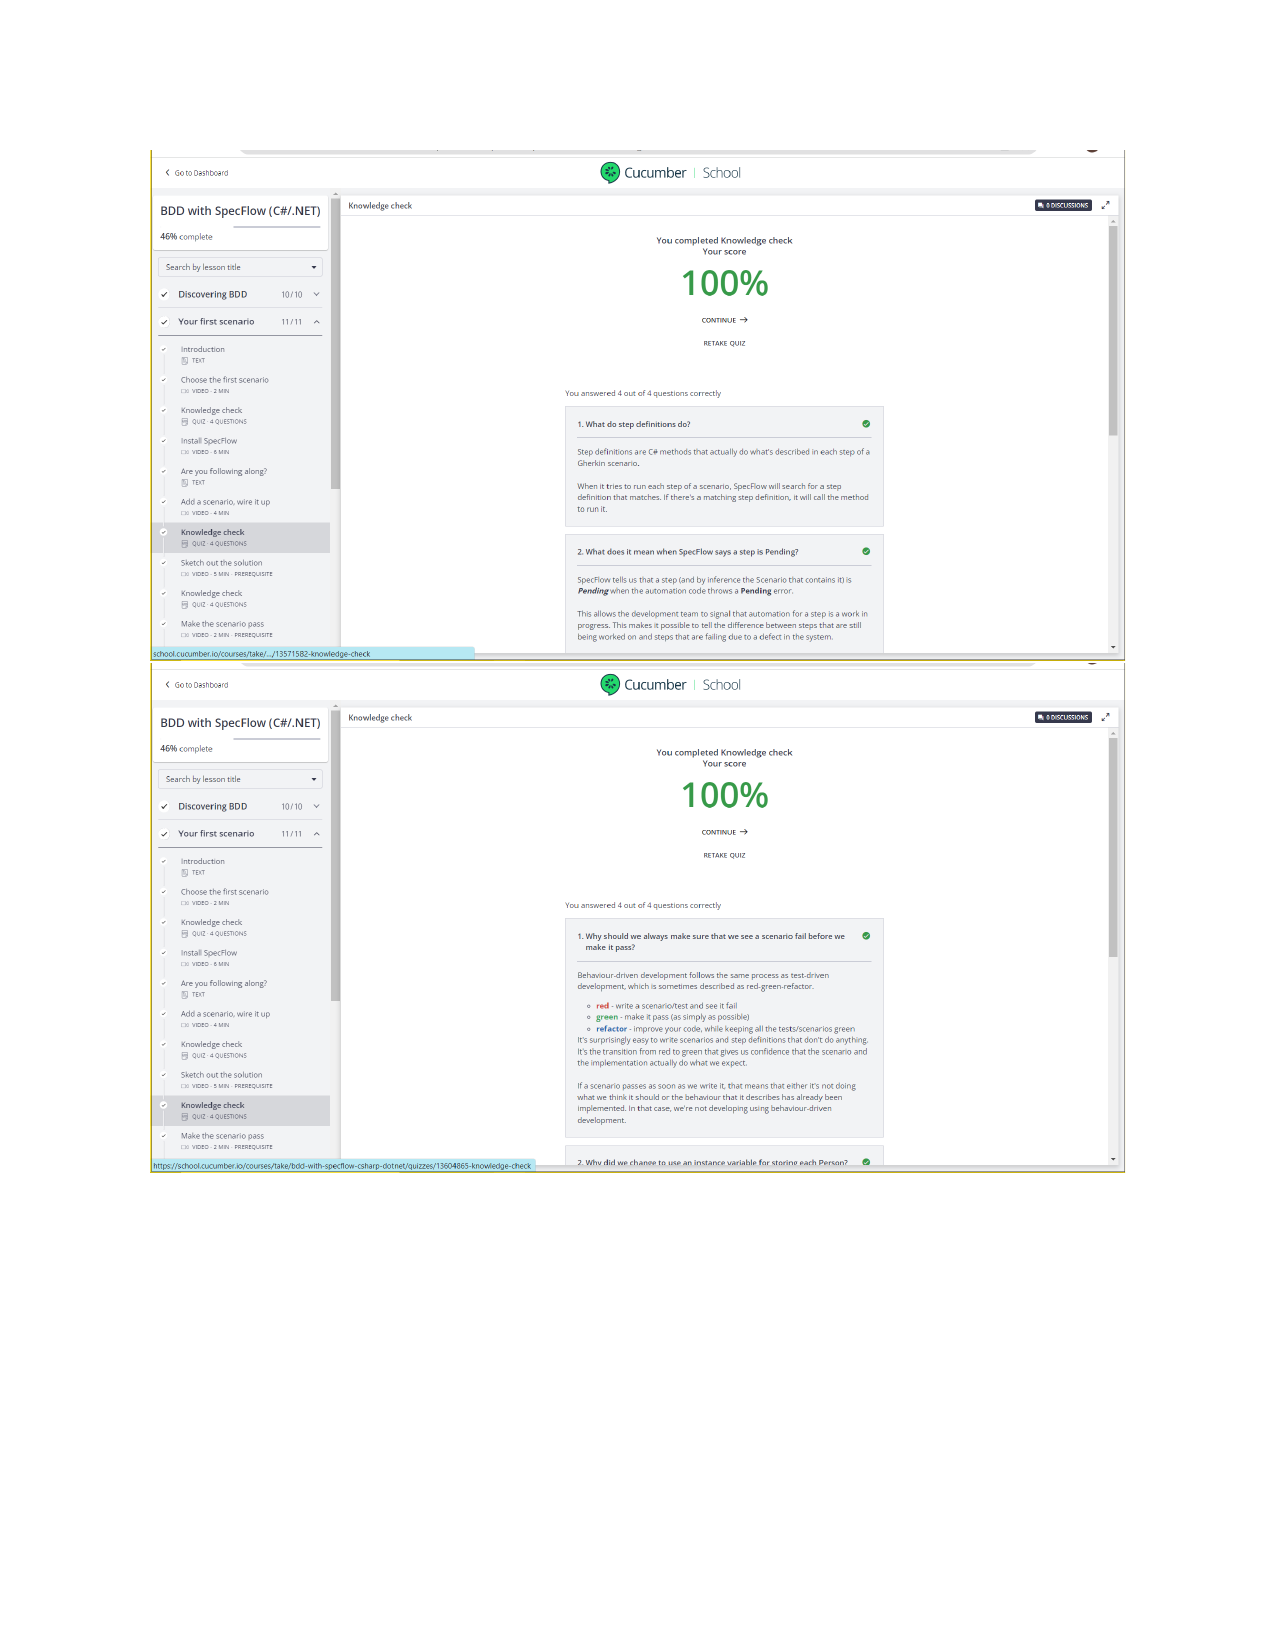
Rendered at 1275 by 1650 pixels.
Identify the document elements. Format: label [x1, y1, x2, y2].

picture [150, 150, 1125, 661]
picture [150, 663, 1125, 1173]
